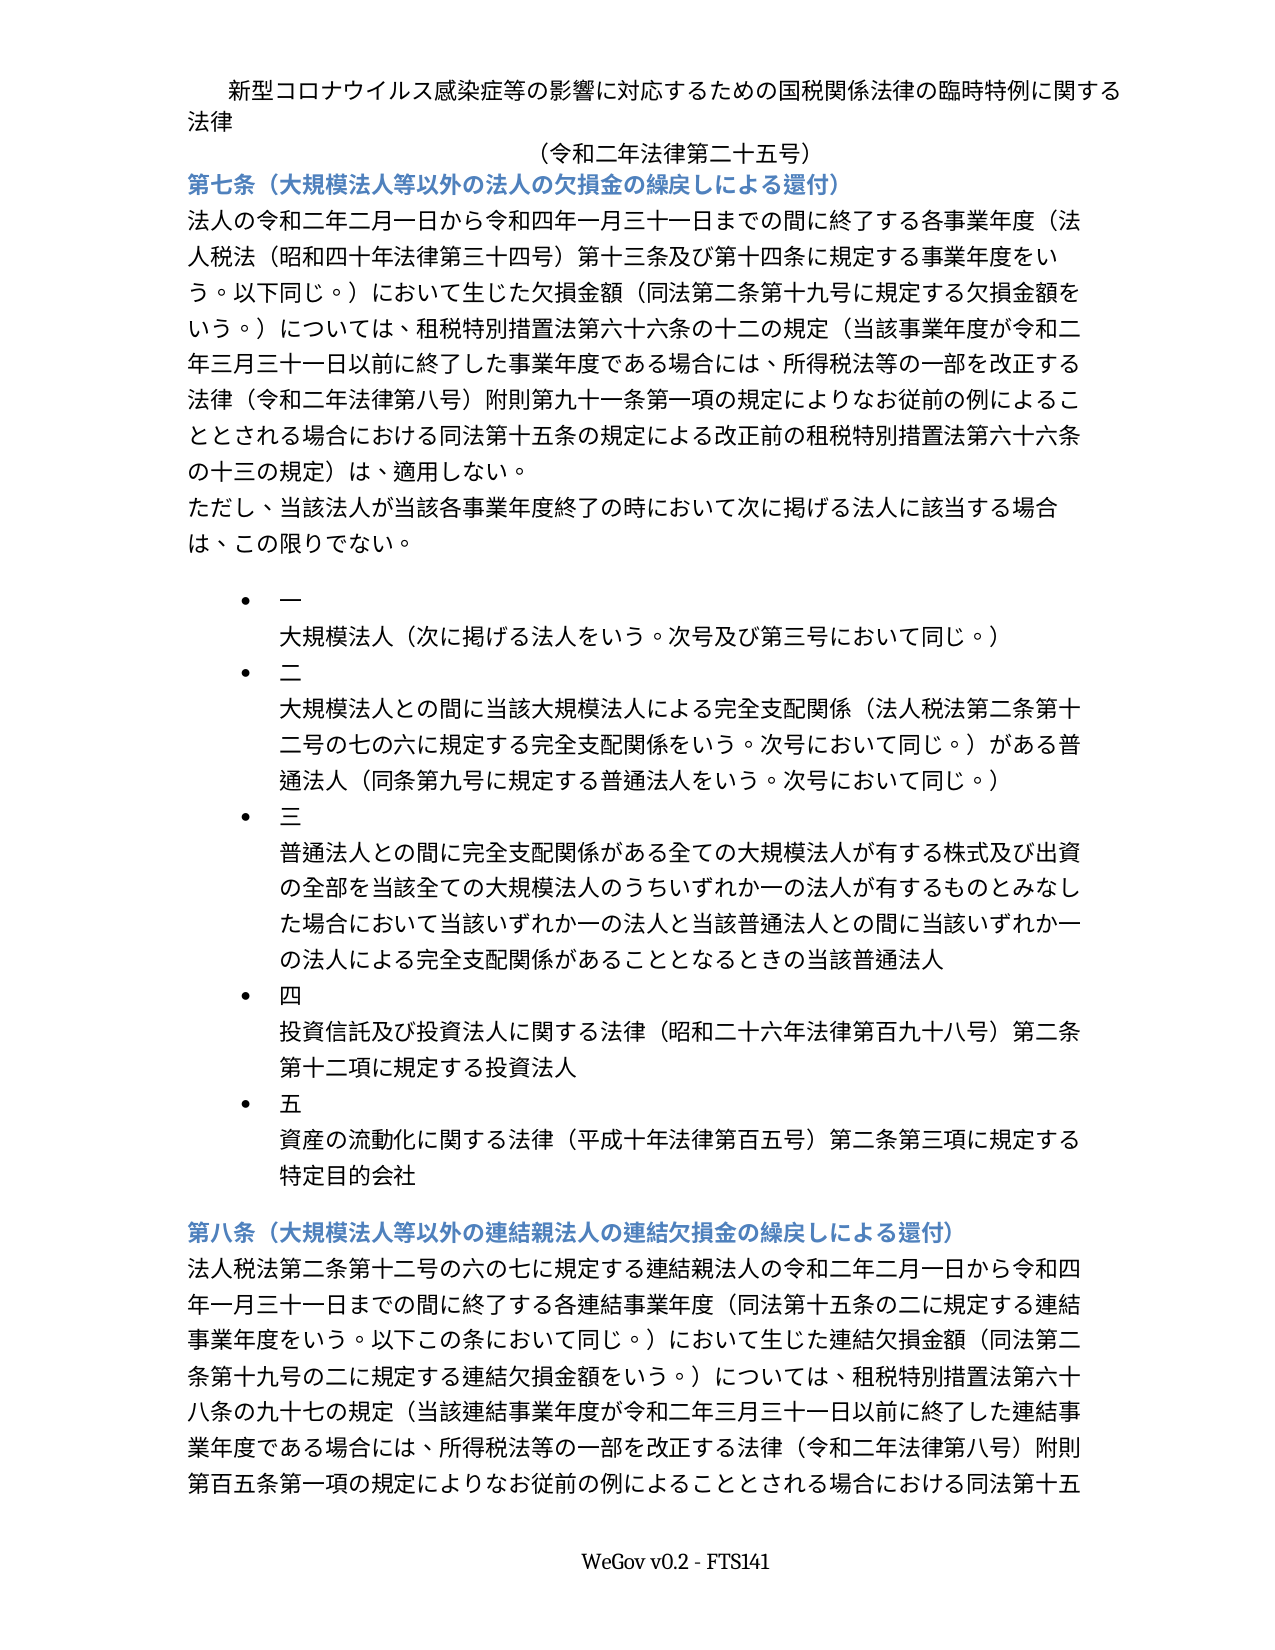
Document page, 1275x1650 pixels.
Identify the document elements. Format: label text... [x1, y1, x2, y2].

text 法人の令和二年二月一日から令和四年一月三十一日までの間に終了する各事業年度（法人税法（昭和四十年法律第三十四号）第十三条及び第十四条に規定する事業年度をいう。以下同じ。）において生じた欠損金額（同法第二条第十九号に規定する欠損金額をいう。）については、租税特別措置法第六十六条の十二の規定（当該事業年度が令和二年三月三十一日以前に終了した事業年度である場合には、所得税法等の一部を改正する法律（令和二年法律第八号）附則第九十一条第一項の規定によりなお従前の例によることとされる場合における同法第十五条の規定による改正前の租税特別措置法第六十六条の十三の規定）は、適用しない。 ただし、当該法人が当該各事業年度終了の時において次に掲げる法人に該当する場合は、この限りでない。 [187, 205, 1087, 559]
list 三 普通法人との間に完全支配関係がある全ての大規模法人が有する株式及び出資の全部を当該全ての大規模法人のうちいずれか一の法人が有するものとみなした場合において当該いずれか一の法人と当該普通法人との間に当該いずれか一の法人による完全支配関係があることとなるときの当該普通法人 [242, 801, 1087, 976]
subtitle 第八条（大規模法人等以外の連結親法人の連結欠損金の繰戻しによる還付） [187, 1217, 1087, 1248]
list 五 資産の流動化に関する法律（平成十年法律第百五号）第二条第三項に規定する特定目的会社 [242, 1088, 1087, 1191]
subtitle 第七条（大規模法人等以外の法人の欠損金の繰戻しによる還付） [187, 169, 1087, 200]
list 二 大規模法人との間に当該大規模法人による完全支配関係（法人税法第二条第十二号の七の六に規定する完全支配関係をいう。次号において同じ。）がある普通法人（同条第九号に規定する普通法人をいう。次号において同じ。） [242, 657, 1087, 796]
list 四 投資信託及び投資法人に関する法律（昭和二十六年法律第百九十八号）第二条第十二項に規定する投資法人 [242, 980, 1087, 1083]
list 一 大規模法人（次に掲げる法人をいう。次号及び第三号において同じ。） [242, 585, 1087, 652]
